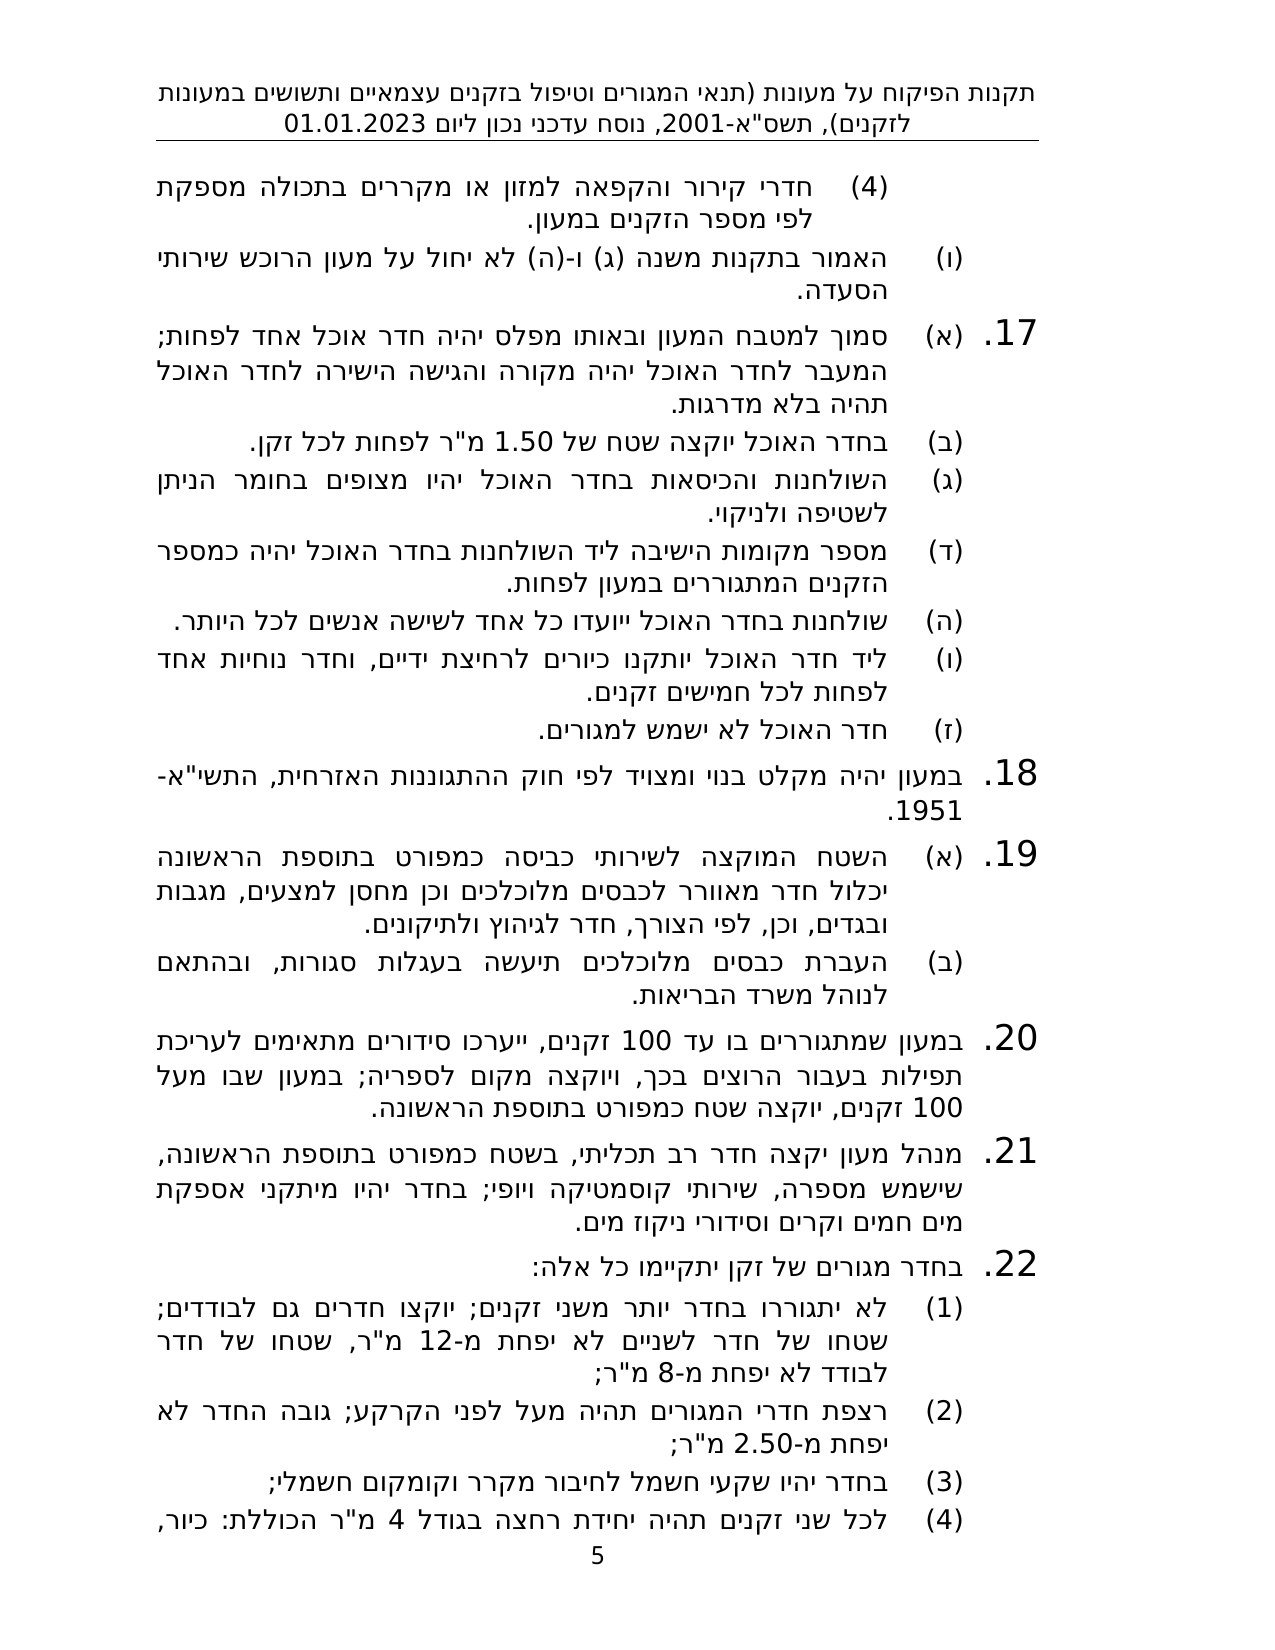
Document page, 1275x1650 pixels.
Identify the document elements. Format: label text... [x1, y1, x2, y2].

text 18. במעון יהיה מקלט בנוי ומצויד לפי חוק ההתגוננות האזרחית, התשי"א-1951. [156, 797, 1039, 871]
text (3) מחסן לאריזות ריקות; [156, 177, 889, 209]
text 20. במעון שמתגוררים בו עד 100 זקנים, ייערכו סידורים מתאימים לעריכת תפילות בעבור הרוצים בכך, ויוקצה מקום לספריה; במעון שבו מעל 100 זקנים, יוקצה שטח כמפורט בתוספת הראשונה. [156, 1061, 1039, 1168]
text 17. (א) סמוך למטבח המעון ובאותו מפלס יהיה חדר אוכל אחד לפחות; המעבר לחדר האוכל יהיה מקורה והגישה הישירה לחדר האוכל תהיה בלא מדרגות. [156, 357, 1039, 464]
text 21. מנהל מעון יקצה חדר רב תכליתי, בשטח כמפורט בתוספת הראשונה, שישמש מספרה, שירותי קוסמטיקה ויופי; בחדר יהיו מיתקני אספקת מים חמים וקרים וסידורי ניקוז מים. [156, 1175, 1039, 1282]
text (1) לא יתגוררו בחדר יותר משני זקנים; יוקצו חדרים גם לבודדים; שטחו של חדר לשניים לא יפחת מ-12 מ"ר, שטחו של חדר לבודד לא יפחת מ-8 מ"ר; [156, 1336, 964, 1433]
text (ז) חדר האוכל לא ישמש למגורים. [156, 759, 964, 790]
text 22. בחדר מגורים של זקן יתקיימו כל אלה: [156, 1288, 1039, 1329]
text (ו) ליד חדר האוכל יותקנו כיורים לרחיצת ידיים, וחדר נוחיות אחד לפחות לכל חמישים זקנים. [156, 688, 964, 752]
text (2) רצפת חדרי המגורים תהיה מעל לפני הקרקע; גובה החדר לא יפחת מ-2.50 מ"ר; [156, 1440, 964, 1504]
text (ו) האמור בתקנות משנה (ג) ו-(ה) לא יחול על מעון הרוכש שירותי הסעדה. [156, 286, 964, 350]
text (ב) העברת כבסים מלוכלכים תיעשה בעגלות סגורות, ובהתאם לנוהל משרד הבריאות. [156, 991, 964, 1055]
text (ד) מספר מקומות הישיבה ליד השולחנות בחדר האוכל יהיה כמספר הזקנים המתגוררים במעון לפחות. [156, 579, 964, 643]
text (ג) השולחנות והכיסאות בחדר האוכל יהיו מצופים בחומר הניתן לשטיפה ולניקוי. [156, 508, 964, 572]
text (ה) שולחנות בחדר האוכל ייועדו כל אחד לשישה אנשים לכל היותר. [156, 650, 964, 681]
text 19. (א) השטח המוקצה לשירותי כביסה כמפורט בתוספת הראשונה יכלול חדר מאוורר לכבסים מלוכלכים וכן מחסן למצעים, מגבות ובגדים, וכן, לפי הצורך, חדר לגיהוץ ולתיקונים. [156, 877, 1039, 984]
text (4) חדרי קירור והקפאה למזון או מקררים בתכולה מספקת לפי מספר הזקנים במעון. [156, 215, 889, 279]
text (ב) בחדר האוכל יוקצה שטח של 1.50 מ"ר לפחות לכל זקן. [156, 470, 964, 502]
